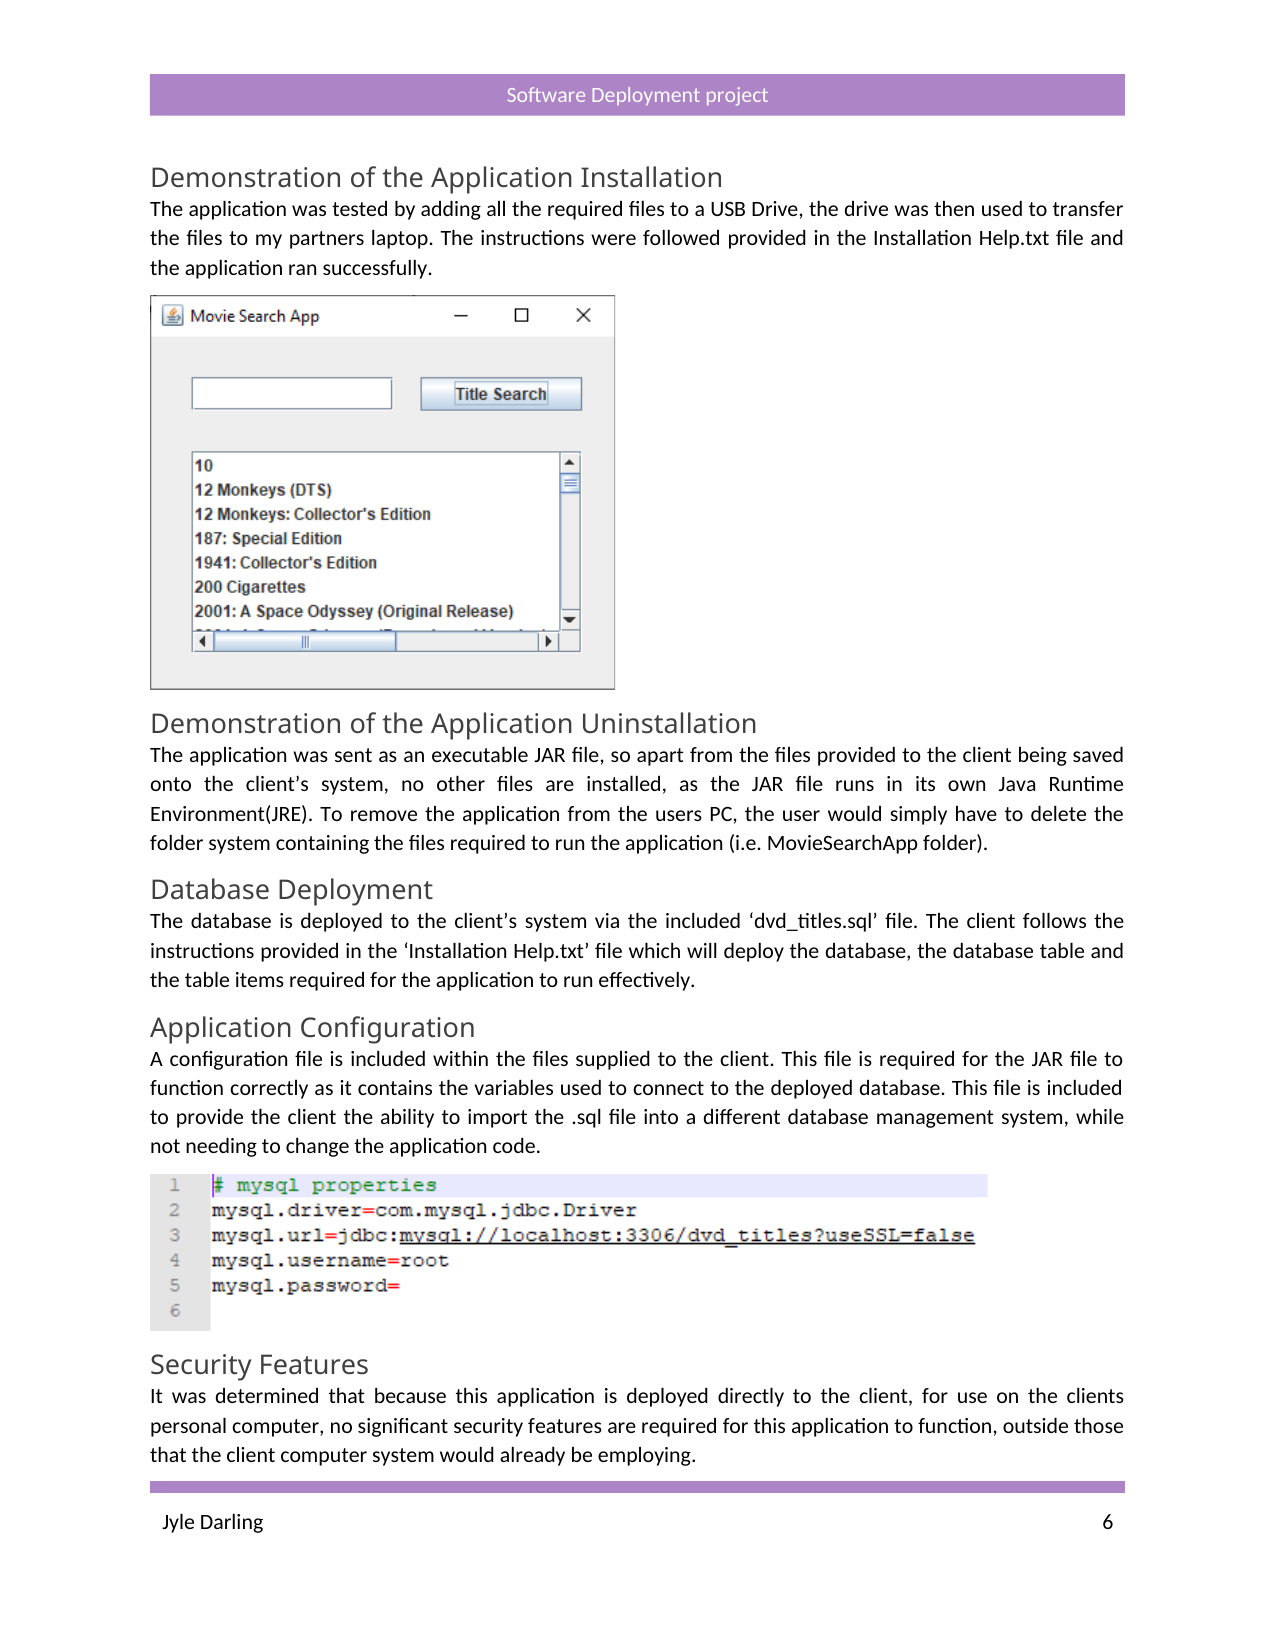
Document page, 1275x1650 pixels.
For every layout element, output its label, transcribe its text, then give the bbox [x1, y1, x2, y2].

subtitle Application Configuration [150, 1008, 1125, 1045]
subtitle Demonstration of the Application Installation [150, 158, 1125, 195]
subtitle Database Deployment [150, 871, 1125, 908]
text A configuration file is included within the files supplied to the client. This file is required for the JAR file to function correctly as it contains the variables used to connect to the deployed database. This file is included to provide the client the ability to import the .sql file into a different database management system, while not needing to change the application code. [150, 1045, 1125, 1159]
picture [150, 295, 615, 690]
subtitle Security Features [150, 1346, 1125, 1383]
subtitle Demonstration of the Application Uninstallation [150, 704, 1125, 741]
text The database is deployed to the client’s system via the included ‘dvd_titles.sql’ file. The client follows the instructions provided in the ‘Installation Help.txt’ file which will deploy the database, the database table and the table items required for the application to run effectively. [150, 908, 1125, 993]
text It was determined that because this application is deployed directly to the client, for use on the clients personal computer, no significant security features are required for this application to function, outside those that the client computer system would already be employing. [150, 1383, 1125, 1468]
picture [150, 1174, 988, 1331]
text The application was sent as an executable JAR file, so apart from the files provided to the client being saved onto the client’s system, no other files are installed, as the JAR file runs in its own Java Runtime Environment(JRE). To remove the application from the users PC, the user would simply have to delete the folder system containing the files required to run the application (i.e. MovieSearchApp folder). [150, 741, 1125, 856]
text The application was tested by adding all the required files to a USB Drive, the drive was then used to transfer the files to my partners laptop. The instructions were followed provided in the Installation Help.txt file and the application ran successfully. [150, 195, 1125, 280]
